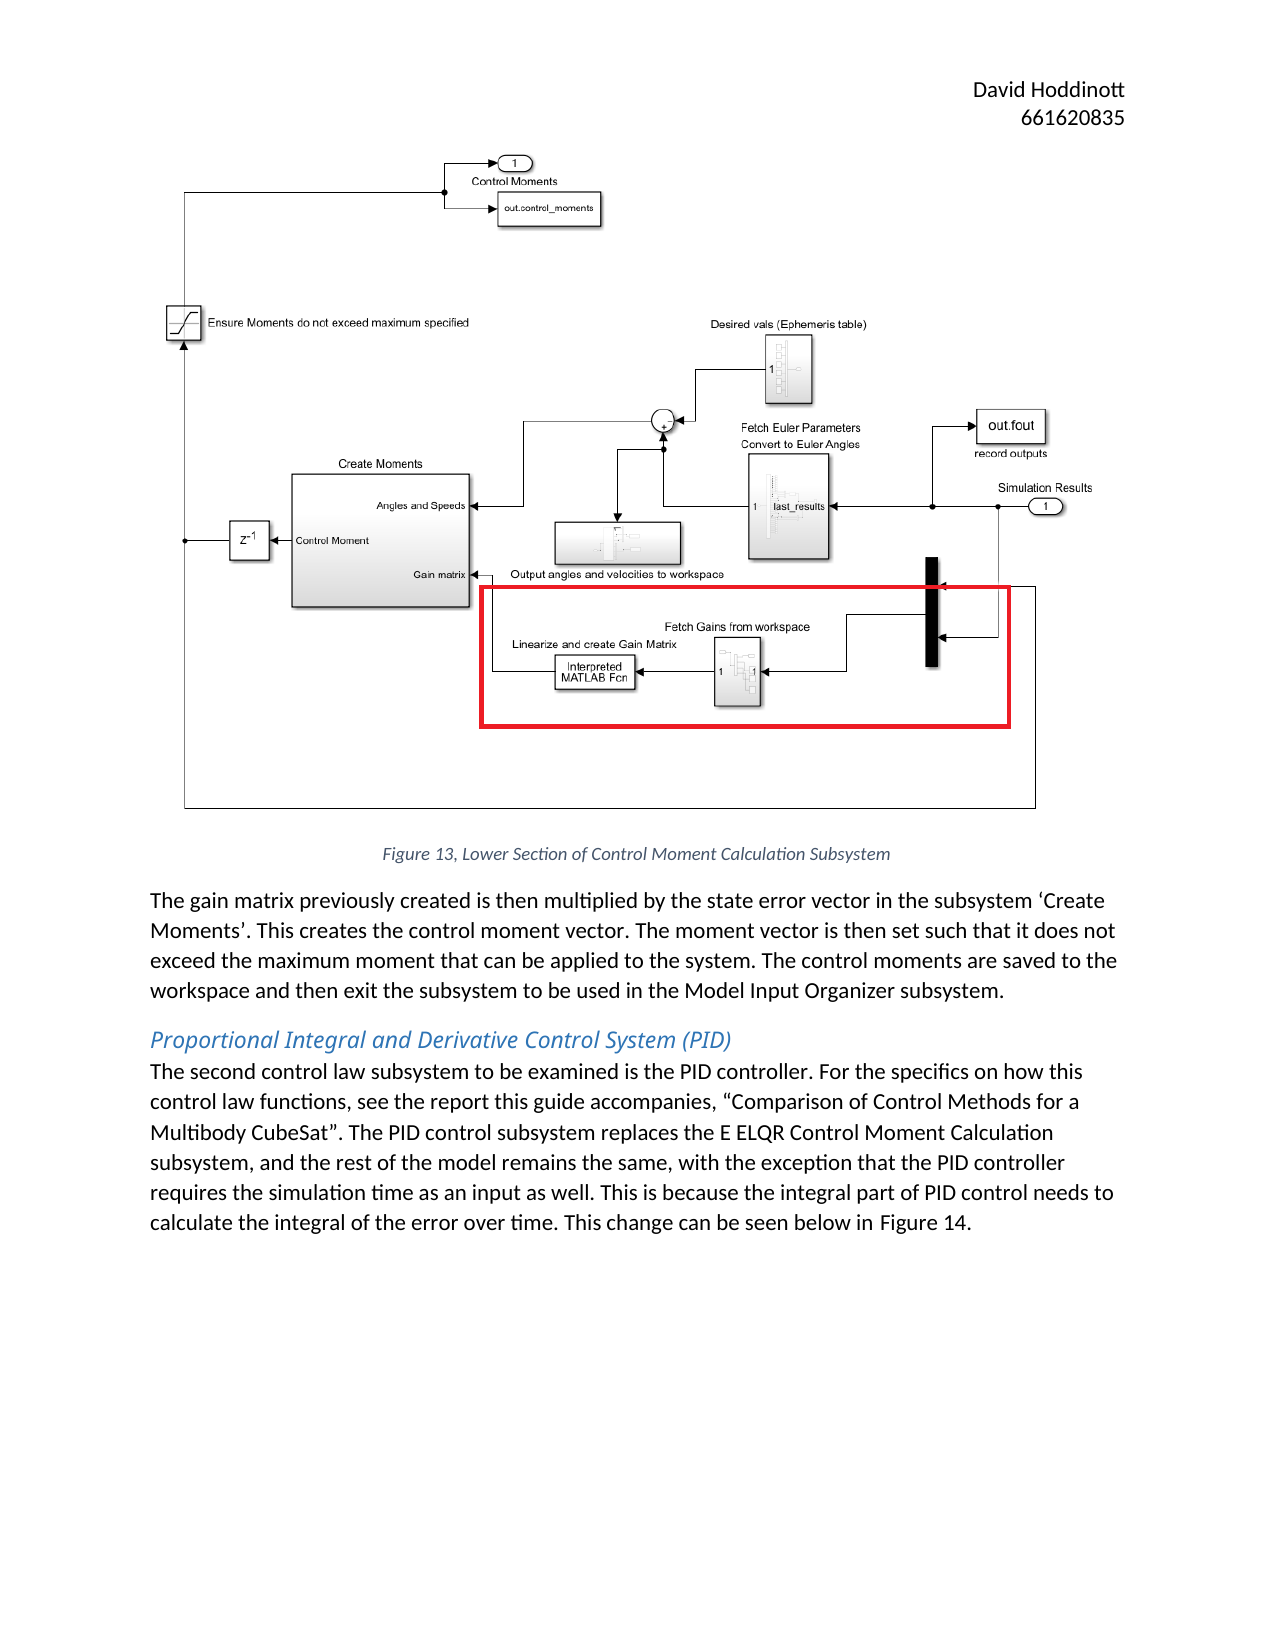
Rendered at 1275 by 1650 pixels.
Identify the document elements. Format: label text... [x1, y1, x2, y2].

text The second control law subsystem to be examined is the PID controller. For the specifics on how this control law functions, see the report this guide accompanies, “Comparison of Control Methods for a Multibody CubeSat”. The PID control subsystem replaces the E ELQR Control Moment Calculation subsystem, and the rest of the model remains the same, with the exception that the PID controller requires the simulation time as an input as well. This is because the integral part of PID control needs to calculate the integral of the error over time. This change can be seen below in Figure 14. [150, 1057, 1125, 1236]
text Figure 13, Lower Section of Control Moment Calculation Subsystem [150, 842, 1125, 865]
picture [150, 150, 1125, 824]
text The gain matrix previously created is then multiplied by the state error vector in the subsystem ‘Create Moments’. This creates the control moment vector. The moment vector is then set such that it does not exceed the maximum moment that can be applied to the system. The control moments are saved to the workspace and then exit the subsystem to be used in the Model Input Organizer subsystem. [150, 886, 1125, 1005]
subtitle Proportional Integral and Derivative Control System (PID) [150, 1023, 1125, 1055]
